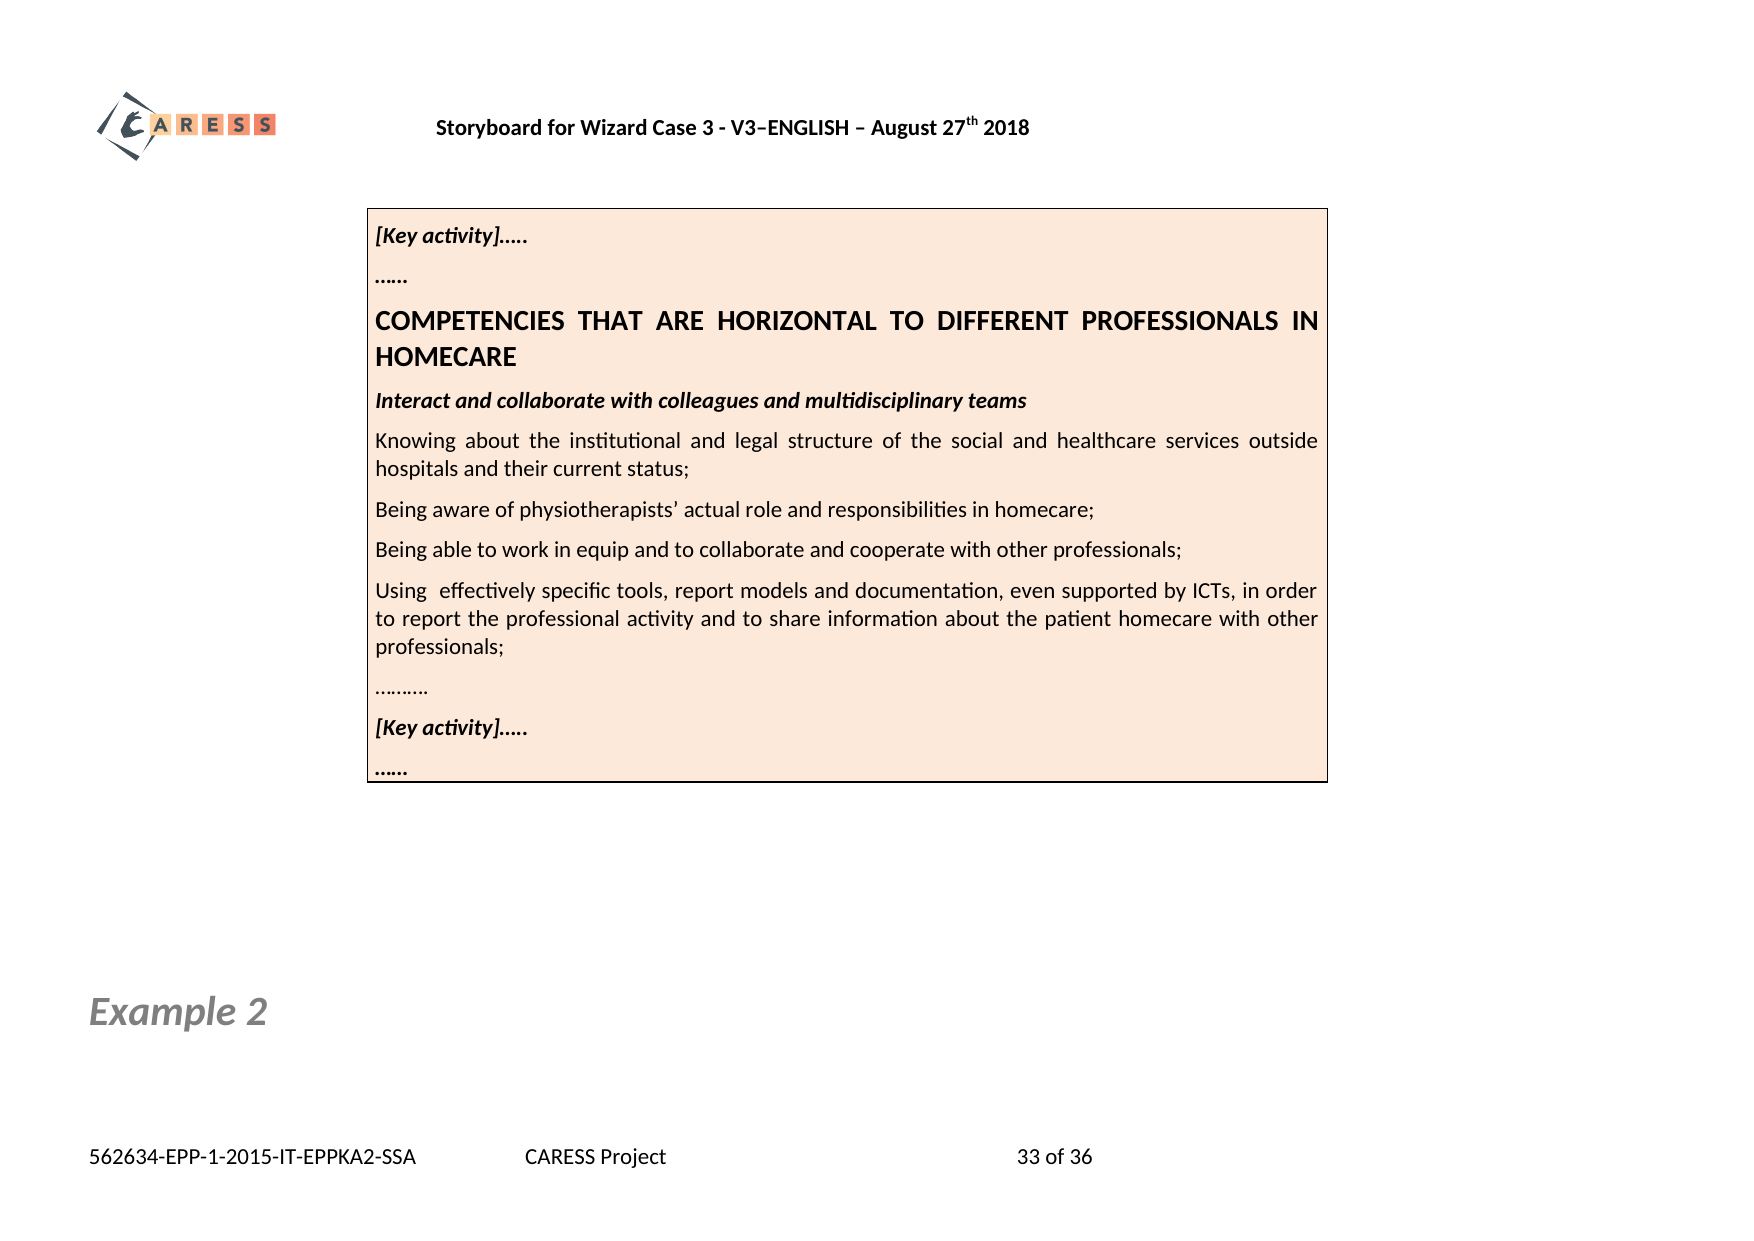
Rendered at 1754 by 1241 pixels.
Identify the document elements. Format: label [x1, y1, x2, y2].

table_header [368, 209, 1327, 781]
picture [88, 86, 284, 167]
